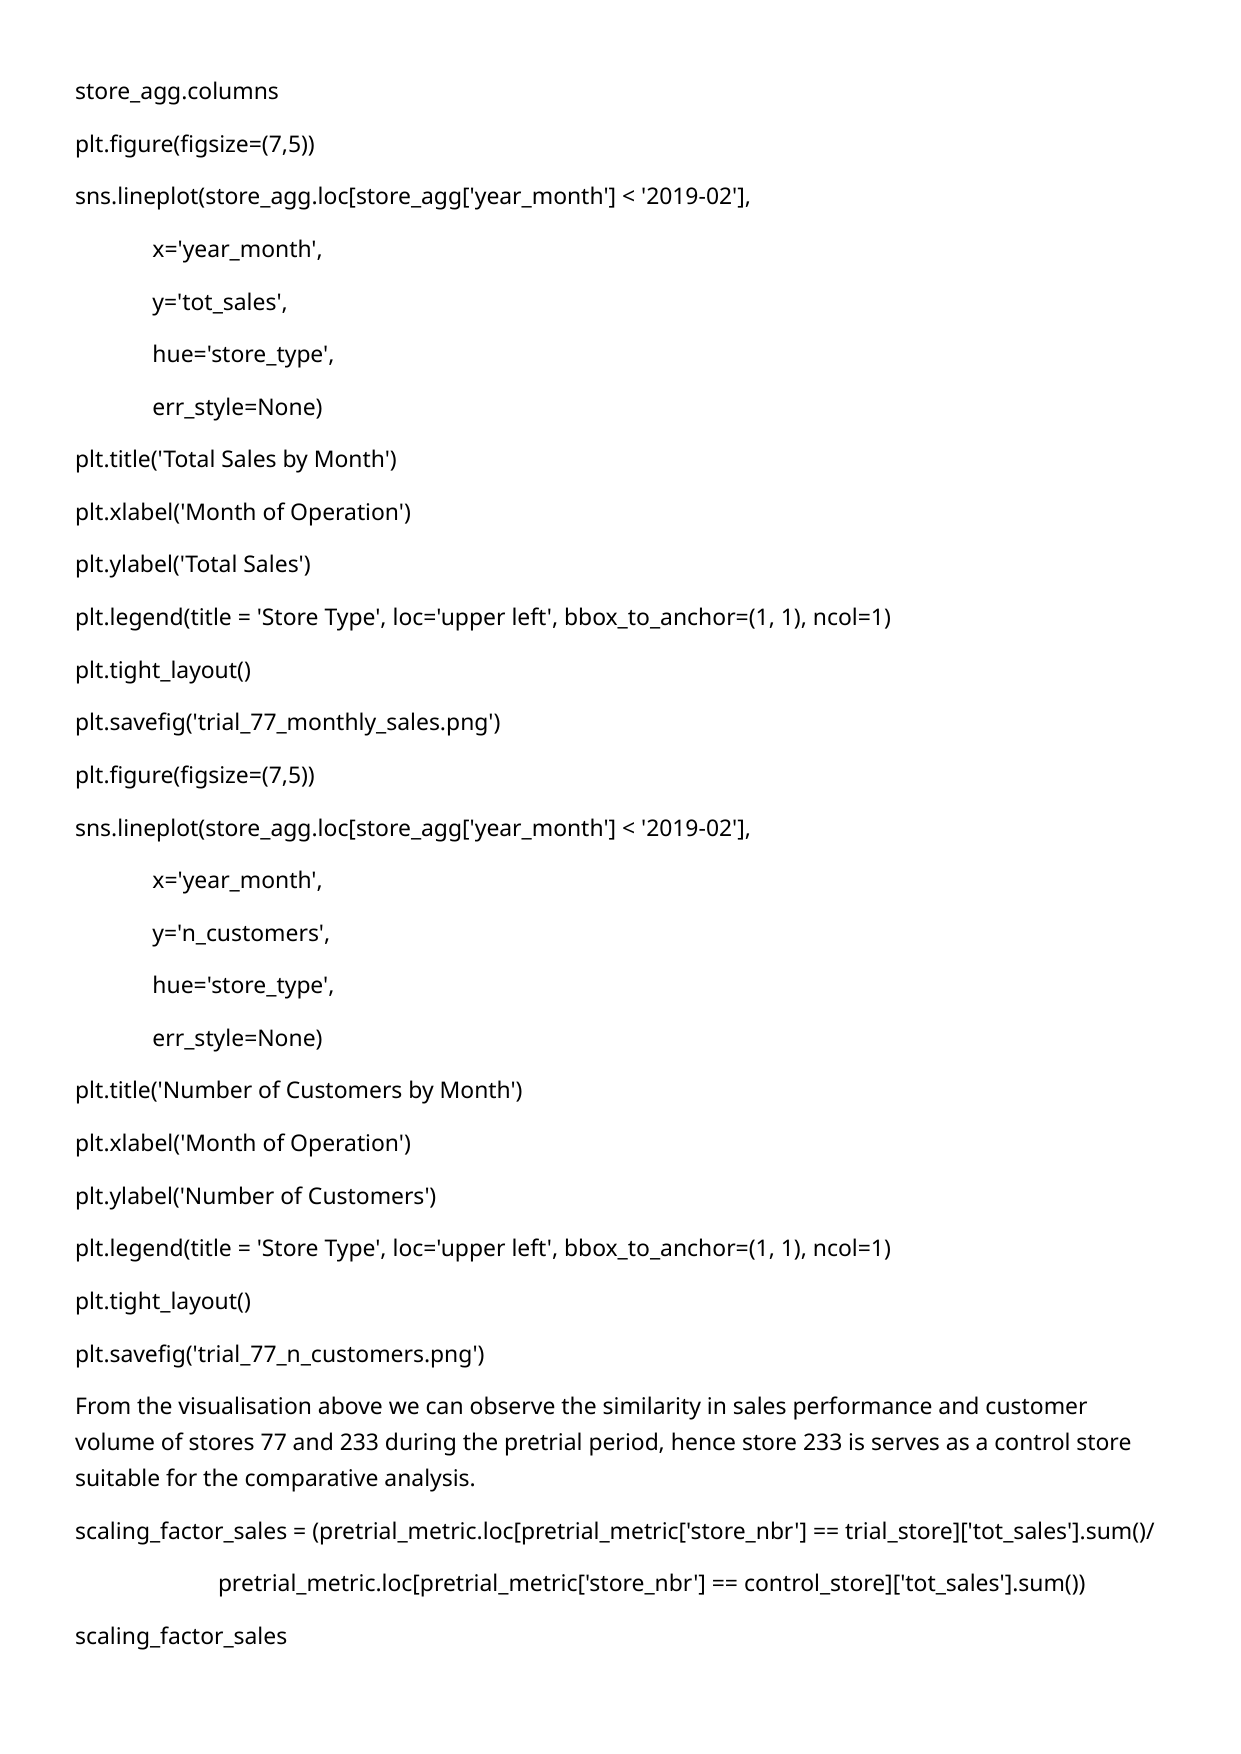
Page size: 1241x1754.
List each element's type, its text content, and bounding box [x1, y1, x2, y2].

text plt.legend(title = 'Store Type', loc='upper left', bbox_to_anchor=(1, 1), ncol=1) [75, 601, 1165, 632]
text y='n_customers', [75, 917, 1165, 948]
text plt.title('Number of Customers by Month') [75, 1074, 1165, 1106]
text From the visualisation above we can observe the similarity in sales performance and customer volume of stores 77 and 233 during the pretrial period, hence store 233 is serves as a control store suitable for the comparative analysis. [75, 1390, 1165, 1493]
text plt.xlabel('Month of Operation') [75, 1127, 1165, 1158]
text plt.xlabel('Month of Operation') [75, 496, 1165, 527]
text hue='store_type', [75, 969, 1165, 1001]
text scaling_factor_sales = (pretrial_metric.loc[pretrial_metric['store_nbr'] == trial_store]['tot_sales'].sum()/ [75, 1514, 1165, 1546]
text hue='store_type', [75, 338, 1165, 369]
text plt.legend(title = 'Store Type', loc='upper left', bbox_to_anchor=(1, 1), ncol=1) [75, 1232, 1165, 1263]
text plt.savefig('trial_77_n_customers.png') [75, 1337, 1165, 1369]
text plt.ylabel('Number of Customers') [75, 1180, 1165, 1211]
text plt.tight_layout() [75, 654, 1165, 685]
text plt.title('Total Sales by Month') [75, 443, 1165, 474]
text plt.figure(figsize=(7,5)) [75, 759, 1165, 790]
text x='year_month', [75, 233, 1165, 264]
text err_style=None) [75, 1022, 1165, 1053]
text err_style=None) [75, 391, 1165, 422]
text plt.ylabel('Total Sales') [75, 548, 1165, 580]
text plt.figure(figsize=(7,5)) [75, 128, 1165, 159]
text store_agg.columns [75, 75, 1165, 106]
text plt.tight_layout() [75, 1285, 1165, 1316]
text sns.lineplot(store_agg.loc[store_agg['year_month'] < '2019-02'], [75, 811, 1165, 843]
text plt.savefig('trial_77_monthly_sales.png') [75, 706, 1165, 737]
text sns.lineplot(store_agg.loc[store_agg['year_month'] < '2019-02'], [75, 180, 1165, 211]
text y='tot_sales', [75, 285, 1165, 317]
text scaling_factor_sales [75, 1620, 1165, 1651]
text x='year_month', [75, 864, 1165, 895]
text pretrial_metric.loc[pretrial_metric['store_nbr'] == control_store]['tot_sales'].sum()) [75, 1567, 1165, 1598]
